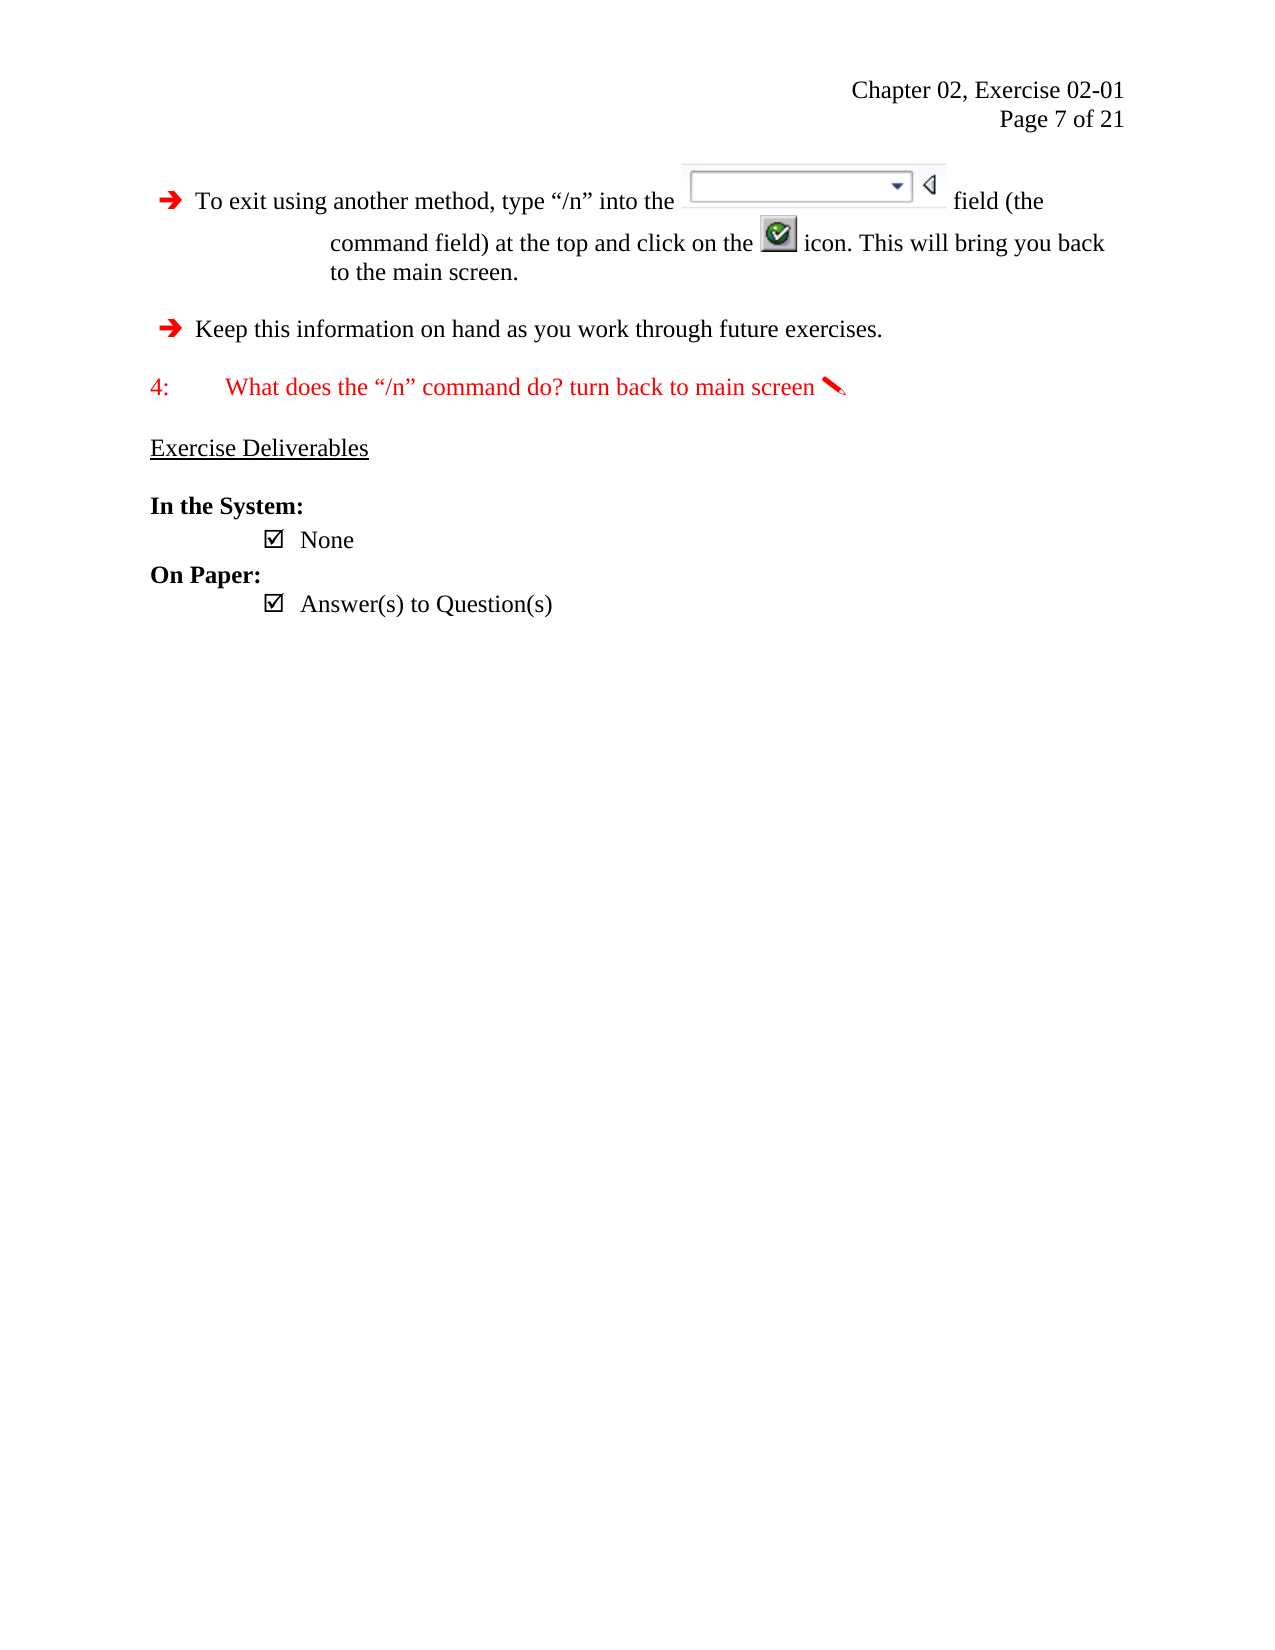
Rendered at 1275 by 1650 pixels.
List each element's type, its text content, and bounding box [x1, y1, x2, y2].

text Keep this information on hand as you work through future exercises. [157, 314, 1125, 343]
subtitle Exercise Deliverables [150, 433, 1125, 462]
list Answer(s) to Question(s) [262, 589, 1125, 617]
text On Paper: [150, 560, 1125, 589]
text In the System: [150, 491, 1125, 520]
picture [759, 215, 798, 252]
text To exit using another method, type “/n” into the field (the command field) at the top and click on the icon. This will bring you back to the main screen. [157, 161, 1125, 286]
list None [262, 525, 1125, 554]
picture [681, 161, 947, 210]
text What does the “/n” command do? turn back to main screen [150, 372, 1125, 401]
